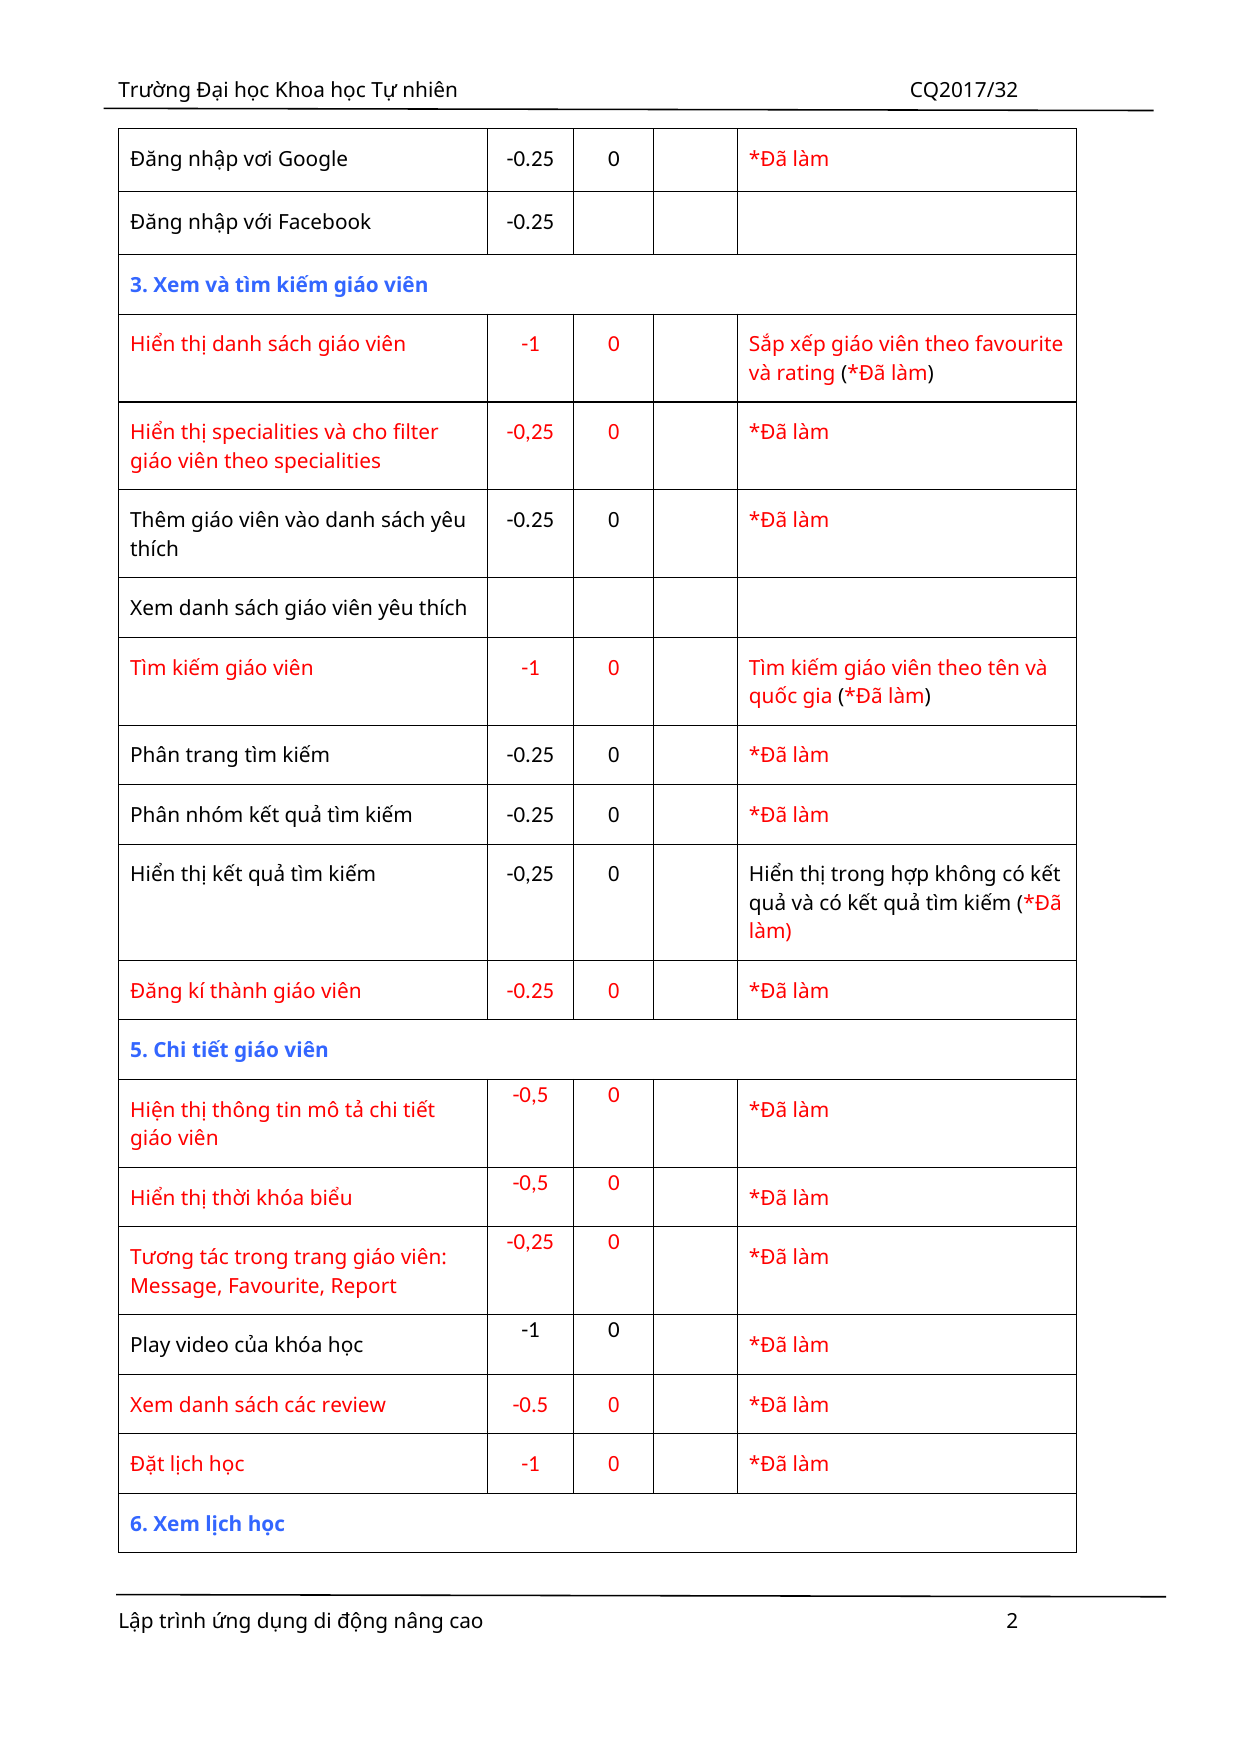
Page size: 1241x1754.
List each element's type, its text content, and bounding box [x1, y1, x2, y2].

table_cell -0.25 [488, 192, 573, 254]
table_cell *Đã làm [738, 785, 1076, 843]
table_cell [654, 1227, 737, 1314]
table_cell *Đã làm [738, 1227, 1076, 1314]
table_cell -0.25 [488, 785, 573, 843]
table_cell [654, 490, 737, 577]
table_cell [654, 315, 737, 401]
table_cell *Đã làm [738, 403, 1076, 489]
table_cell Phân nhóm kết quả tìm kiếm [119, 785, 487, 843]
table_cell Tìm kiếm giáo viên [119, 638, 487, 724]
table_cell [654, 1168, 737, 1226]
table_cell [654, 192, 737, 254]
table_cell -1 [488, 1315, 573, 1374]
table_cell -1 [488, 315, 573, 401]
table_cell *Đã làm [738, 1168, 1076, 1226]
table_cell Sắp xếp giáo viên theo favourite và rating (*Đã làm) [738, 315, 1076, 401]
table_cell 0 [574, 1168, 653, 1226]
table_cell 0 [574, 1227, 653, 1314]
table_cell *Đã làm [738, 726, 1076, 784]
table_cell *Đã làm [738, 129, 1076, 191]
table_cell 0 [574, 1434, 653, 1493]
table_cell Đăng kí thành giáo viên [119, 961, 487, 1019]
table_cell Xem danh sách giáo viên yêu thích [119, 578, 487, 637]
table_cell -0,25 [488, 845, 573, 960]
table_cell [654, 403, 737, 489]
table_cell *Đã làm [738, 1434, 1076, 1493]
table_cell Tương tác trong trang giáo viên: Message, Favourite, Report [119, 1227, 487, 1314]
table_cell Play video của khóa học [119, 1315, 487, 1374]
table_cell -1 [488, 638, 573, 724]
table_cell -0,25 [488, 403, 573, 489]
table_cell *Đã làm [738, 1315, 1076, 1374]
table_cell *Đã làm [738, 1080, 1076, 1167]
table_cell 0 [574, 490, 653, 577]
table_cell [654, 1434, 737, 1493]
table_cell [654, 129, 737, 191]
table_cell Hiển thị trong hợp không có kết quả và có kết quả tìm kiếm (*Đã làm) [738, 845, 1076, 960]
table_cell -1 [488, 1434, 573, 1493]
table_cell 0 [574, 785, 653, 843]
table_cell Hiển thị kết quả tìm kiếm [119, 845, 487, 960]
table_cell Hiện thị thông tin mô tả chi tiết giáo viên [119, 1080, 487, 1167]
table_cell 0 [574, 1315, 653, 1374]
table_cell [574, 192, 653, 254]
table_cell 5. Chi tiết giáo viên [119, 1020, 1076, 1079]
table_cell Tìm kiếm giáo viên theo tên và quốc gia (*Đã làm) [738, 638, 1076, 724]
table_cell -0.25 [488, 490, 573, 577]
table_cell Hiển thị danh sách giáo viên [119, 315, 487, 401]
table_cell -0.25 [488, 726, 573, 784]
table_cell [654, 961, 737, 1019]
table_cell [654, 785, 737, 843]
table_cell [654, 578, 737, 637]
table_cell -0,25 [488, 1227, 573, 1314]
table_cell [654, 726, 737, 784]
table_cell [654, 1080, 737, 1167]
table_cell -0.25 [488, 129, 573, 191]
table_cell *Đã làm [738, 961, 1076, 1019]
table_cell [738, 578, 1076, 637]
table_cell 0 [574, 129, 653, 191]
table_cell 0 [574, 638, 653, 724]
table_cell 0 [574, 961, 653, 1019]
table_cell [654, 1375, 737, 1433]
table_cell Đăng nhập vơi Google [119, 129, 487, 191]
table_cell Thêm giáo viên vào danh sách yêu thích [119, 490, 487, 577]
table_cell -0,5 [488, 1168, 573, 1226]
table_cell 0 [574, 726, 653, 784]
table_cell 0 [574, 315, 653, 401]
table_cell -0.5 [488, 1375, 573, 1433]
table_cell 0 [574, 1375, 653, 1433]
table_cell [654, 845, 737, 960]
table_cell -0,5 [488, 1080, 573, 1167]
table_cell [654, 638, 737, 724]
table_cell -0.25 [488, 961, 573, 1019]
table_cell Đăng nhập với Facebook [119, 192, 487, 254]
table_cell Phân trang tìm kiếm [119, 726, 487, 784]
table_cell *Đã làm [738, 490, 1076, 577]
table_cell [574, 578, 653, 637]
table_cell 6. Xem lịch học [119, 1494, 1076, 1552]
table_cell Hiển thị thời khóa biểu [119, 1168, 487, 1226]
table_cell Đặt lịch học [119, 1434, 487, 1493]
table_cell 0 [574, 403, 653, 489]
table_cell Hiển thị specialities và cho filter giáo viên theo specialities [119, 403, 487, 489]
table_cell Xem danh sách các review [119, 1375, 487, 1433]
table_cell 0 [574, 845, 653, 960]
table_cell [738, 192, 1076, 254]
table_cell *Đã làm [738, 1375, 1076, 1433]
table_cell [654, 1315, 737, 1374]
table_cell 3. Xem và tìm kiếm giáo viên [119, 255, 1076, 313]
table_cell 0 [574, 1080, 653, 1167]
table_cell [488, 578, 573, 637]
